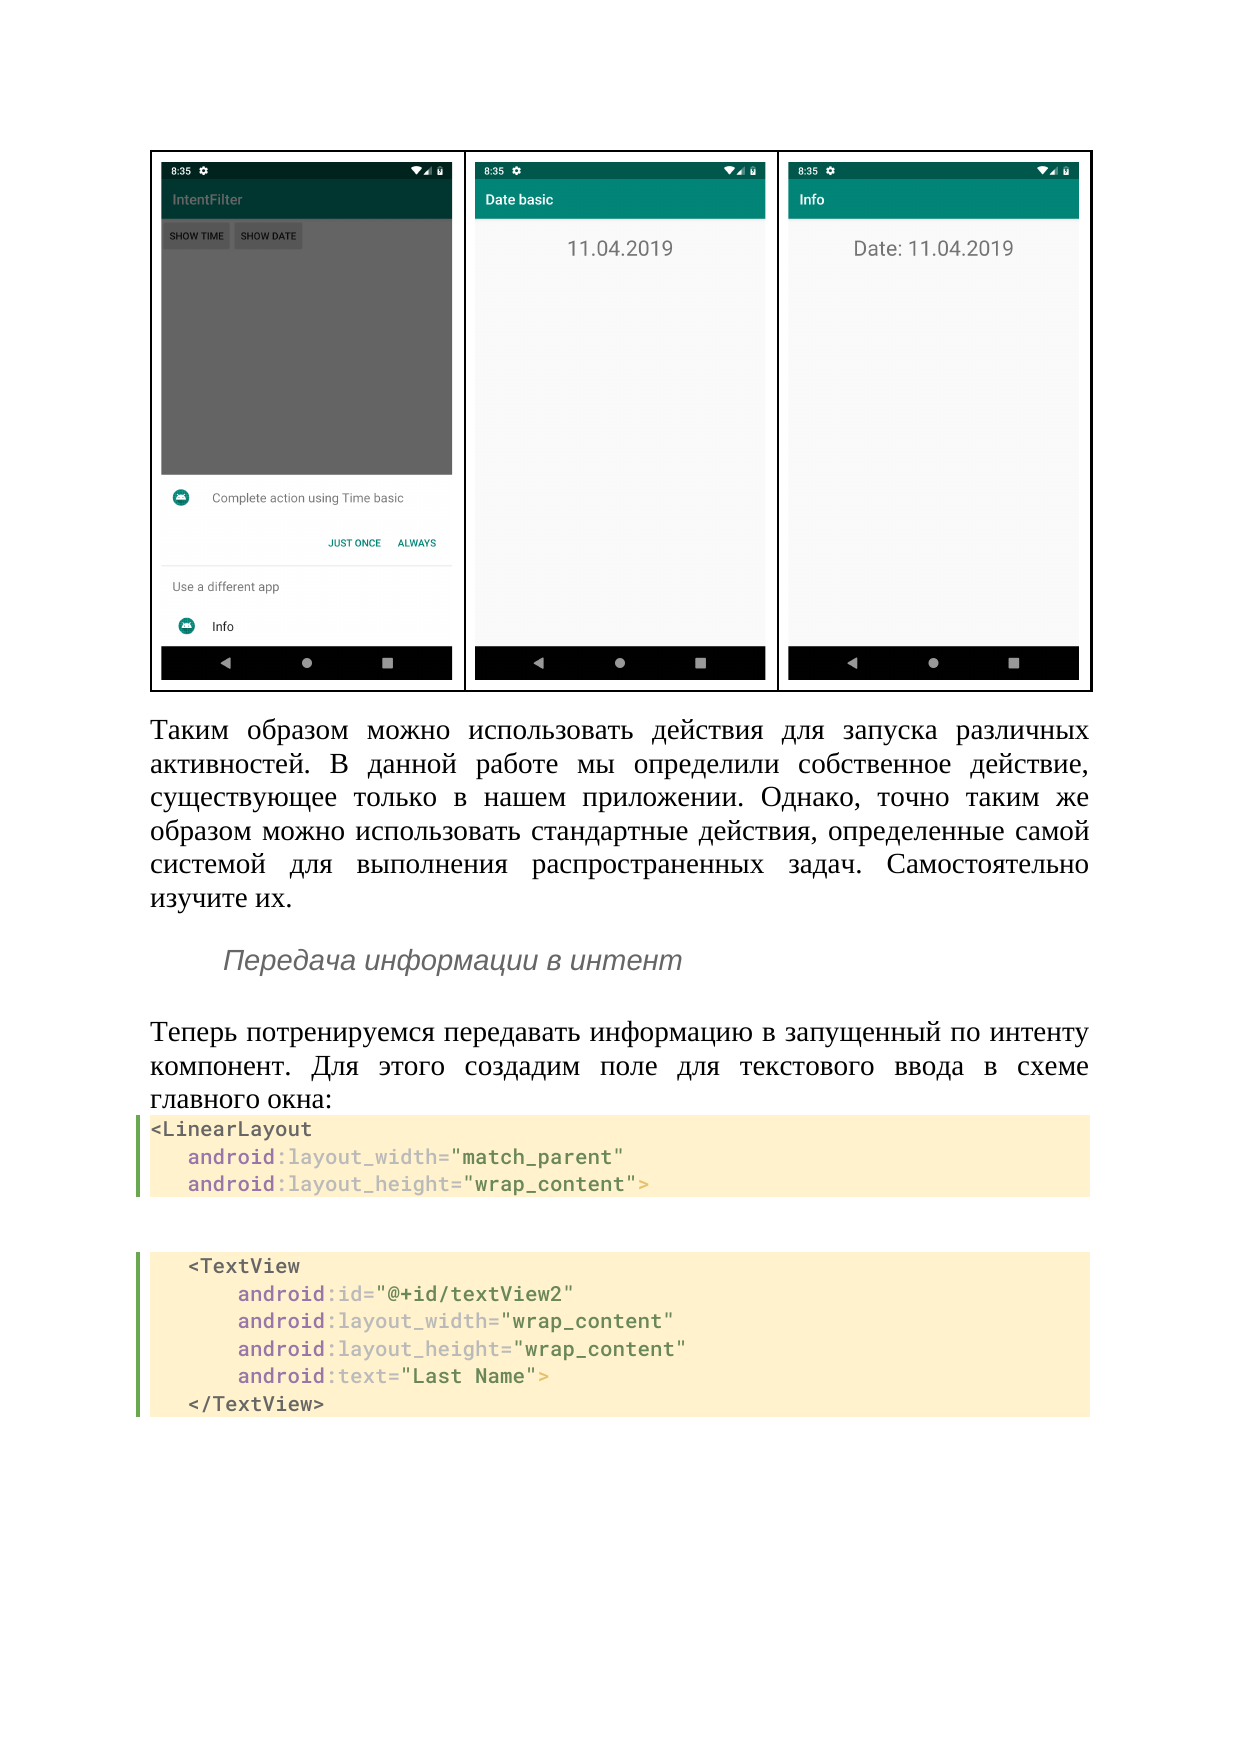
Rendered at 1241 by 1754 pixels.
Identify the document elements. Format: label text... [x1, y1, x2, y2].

subtitle android:id="@+id/textView2" [150, 1279, 1090, 1307]
subtitle </TextView> [150, 1389, 1090, 1417]
picture [788, 162, 1079, 680]
text Таким образом можно использовать действия для запуска различных активностей. В данной работе мы определили собственное действие, существующее только в нашем приложении. Однако, точно таким же образом можно использовать стандартные действия, определенные самой системой для выполнения распространенных задач. Самостоятельно изучите их. [150, 712, 1090, 914]
picture [475, 162, 766, 680]
subtitle android:layout_width="match_parent" [150, 1142, 1090, 1170]
subtitle Передача информации в интент [150, 943, 1090, 976]
subtitle android:layout_width="wrap_content" [150, 1307, 1090, 1334]
text Теперь потренируемся передавать информацию в запущенный по интенту компонент. Для этого создадим поле для текстового ввода в схеме главного окна: [150, 1014, 1090, 1115]
table_header [152, 152, 464, 689]
subtitle android:text="Last Name"> [150, 1362, 1090, 1389]
subtitle <LinearLayout [150, 1115, 1090, 1142]
subtitle <TextView [150, 1252, 1090, 1279]
picture [161, 162, 453, 680]
subtitle android:layout_height="wrap_content" [150, 1334, 1090, 1362]
table_header [779, 152, 1090, 689]
table_header [466, 152, 777, 689]
subtitle android:layout_height="wrap_content"> [150, 1170, 1090, 1197]
